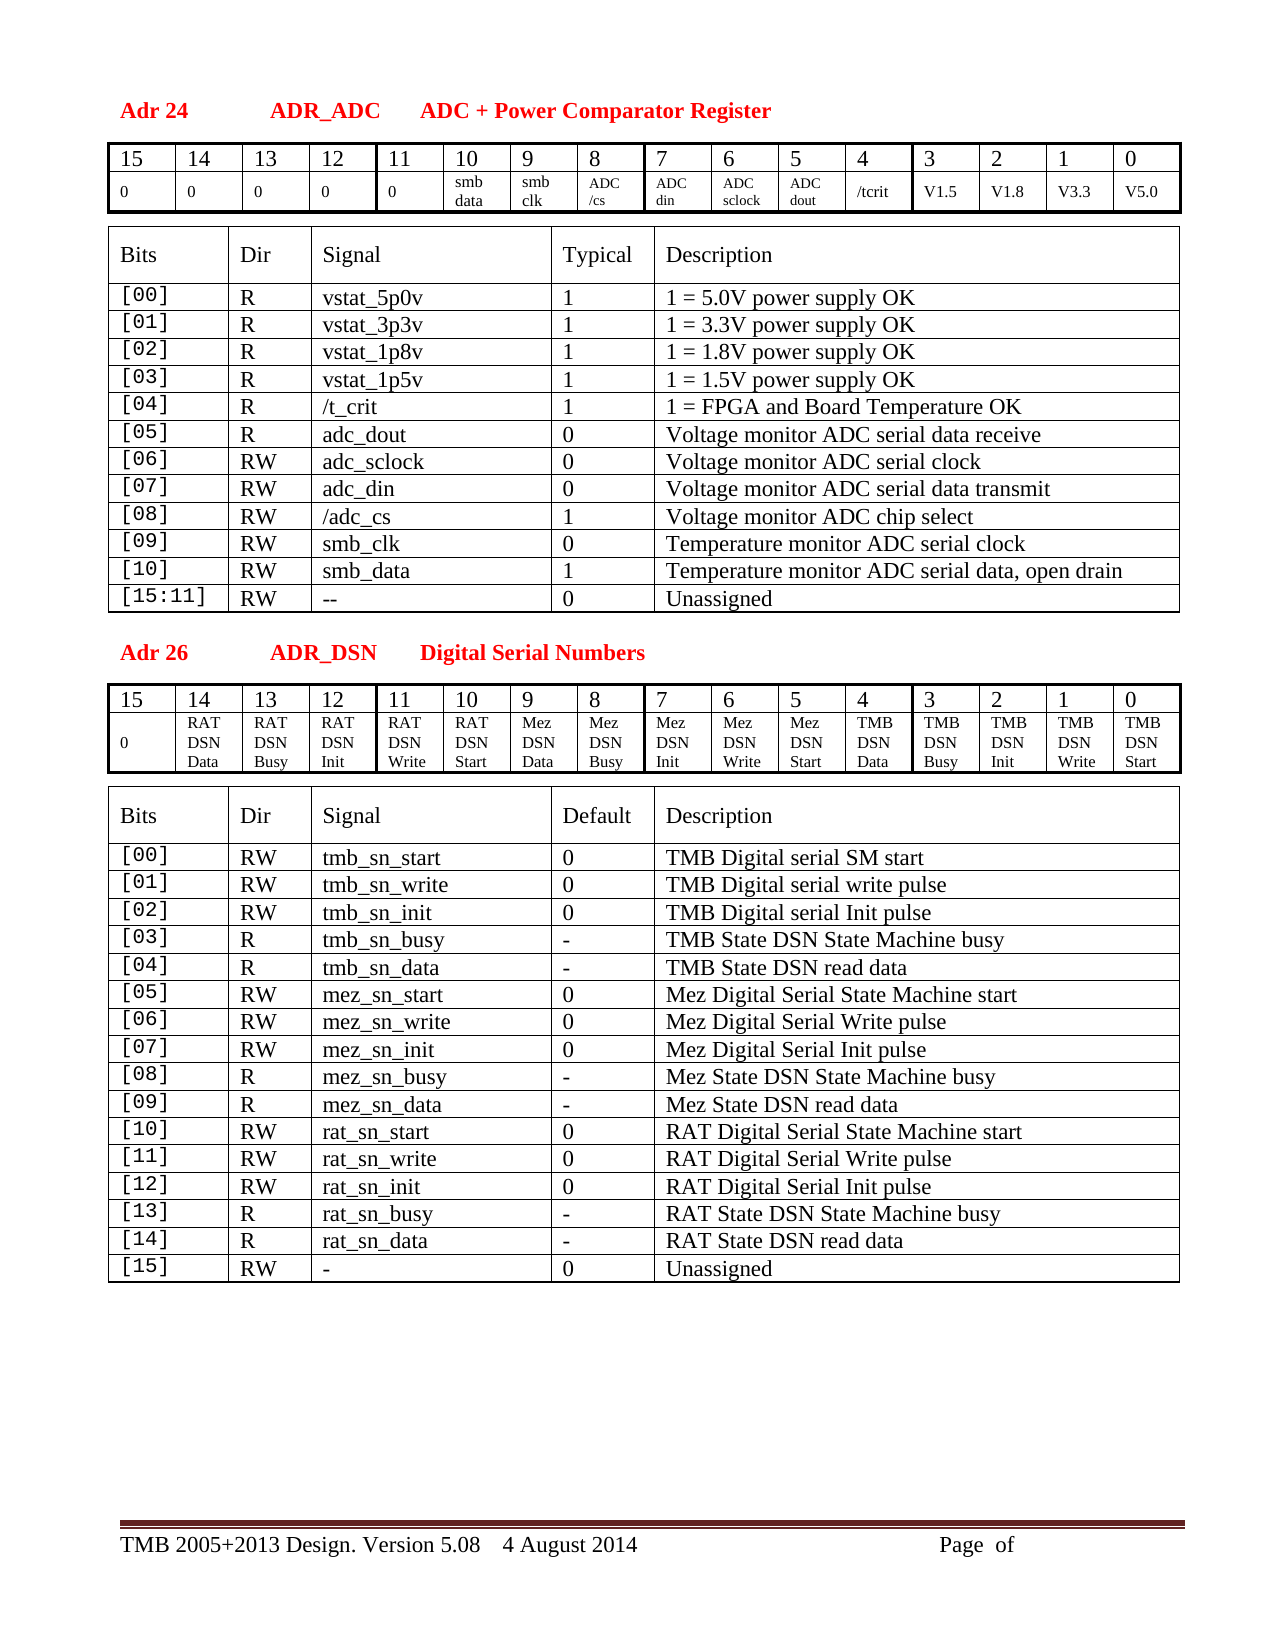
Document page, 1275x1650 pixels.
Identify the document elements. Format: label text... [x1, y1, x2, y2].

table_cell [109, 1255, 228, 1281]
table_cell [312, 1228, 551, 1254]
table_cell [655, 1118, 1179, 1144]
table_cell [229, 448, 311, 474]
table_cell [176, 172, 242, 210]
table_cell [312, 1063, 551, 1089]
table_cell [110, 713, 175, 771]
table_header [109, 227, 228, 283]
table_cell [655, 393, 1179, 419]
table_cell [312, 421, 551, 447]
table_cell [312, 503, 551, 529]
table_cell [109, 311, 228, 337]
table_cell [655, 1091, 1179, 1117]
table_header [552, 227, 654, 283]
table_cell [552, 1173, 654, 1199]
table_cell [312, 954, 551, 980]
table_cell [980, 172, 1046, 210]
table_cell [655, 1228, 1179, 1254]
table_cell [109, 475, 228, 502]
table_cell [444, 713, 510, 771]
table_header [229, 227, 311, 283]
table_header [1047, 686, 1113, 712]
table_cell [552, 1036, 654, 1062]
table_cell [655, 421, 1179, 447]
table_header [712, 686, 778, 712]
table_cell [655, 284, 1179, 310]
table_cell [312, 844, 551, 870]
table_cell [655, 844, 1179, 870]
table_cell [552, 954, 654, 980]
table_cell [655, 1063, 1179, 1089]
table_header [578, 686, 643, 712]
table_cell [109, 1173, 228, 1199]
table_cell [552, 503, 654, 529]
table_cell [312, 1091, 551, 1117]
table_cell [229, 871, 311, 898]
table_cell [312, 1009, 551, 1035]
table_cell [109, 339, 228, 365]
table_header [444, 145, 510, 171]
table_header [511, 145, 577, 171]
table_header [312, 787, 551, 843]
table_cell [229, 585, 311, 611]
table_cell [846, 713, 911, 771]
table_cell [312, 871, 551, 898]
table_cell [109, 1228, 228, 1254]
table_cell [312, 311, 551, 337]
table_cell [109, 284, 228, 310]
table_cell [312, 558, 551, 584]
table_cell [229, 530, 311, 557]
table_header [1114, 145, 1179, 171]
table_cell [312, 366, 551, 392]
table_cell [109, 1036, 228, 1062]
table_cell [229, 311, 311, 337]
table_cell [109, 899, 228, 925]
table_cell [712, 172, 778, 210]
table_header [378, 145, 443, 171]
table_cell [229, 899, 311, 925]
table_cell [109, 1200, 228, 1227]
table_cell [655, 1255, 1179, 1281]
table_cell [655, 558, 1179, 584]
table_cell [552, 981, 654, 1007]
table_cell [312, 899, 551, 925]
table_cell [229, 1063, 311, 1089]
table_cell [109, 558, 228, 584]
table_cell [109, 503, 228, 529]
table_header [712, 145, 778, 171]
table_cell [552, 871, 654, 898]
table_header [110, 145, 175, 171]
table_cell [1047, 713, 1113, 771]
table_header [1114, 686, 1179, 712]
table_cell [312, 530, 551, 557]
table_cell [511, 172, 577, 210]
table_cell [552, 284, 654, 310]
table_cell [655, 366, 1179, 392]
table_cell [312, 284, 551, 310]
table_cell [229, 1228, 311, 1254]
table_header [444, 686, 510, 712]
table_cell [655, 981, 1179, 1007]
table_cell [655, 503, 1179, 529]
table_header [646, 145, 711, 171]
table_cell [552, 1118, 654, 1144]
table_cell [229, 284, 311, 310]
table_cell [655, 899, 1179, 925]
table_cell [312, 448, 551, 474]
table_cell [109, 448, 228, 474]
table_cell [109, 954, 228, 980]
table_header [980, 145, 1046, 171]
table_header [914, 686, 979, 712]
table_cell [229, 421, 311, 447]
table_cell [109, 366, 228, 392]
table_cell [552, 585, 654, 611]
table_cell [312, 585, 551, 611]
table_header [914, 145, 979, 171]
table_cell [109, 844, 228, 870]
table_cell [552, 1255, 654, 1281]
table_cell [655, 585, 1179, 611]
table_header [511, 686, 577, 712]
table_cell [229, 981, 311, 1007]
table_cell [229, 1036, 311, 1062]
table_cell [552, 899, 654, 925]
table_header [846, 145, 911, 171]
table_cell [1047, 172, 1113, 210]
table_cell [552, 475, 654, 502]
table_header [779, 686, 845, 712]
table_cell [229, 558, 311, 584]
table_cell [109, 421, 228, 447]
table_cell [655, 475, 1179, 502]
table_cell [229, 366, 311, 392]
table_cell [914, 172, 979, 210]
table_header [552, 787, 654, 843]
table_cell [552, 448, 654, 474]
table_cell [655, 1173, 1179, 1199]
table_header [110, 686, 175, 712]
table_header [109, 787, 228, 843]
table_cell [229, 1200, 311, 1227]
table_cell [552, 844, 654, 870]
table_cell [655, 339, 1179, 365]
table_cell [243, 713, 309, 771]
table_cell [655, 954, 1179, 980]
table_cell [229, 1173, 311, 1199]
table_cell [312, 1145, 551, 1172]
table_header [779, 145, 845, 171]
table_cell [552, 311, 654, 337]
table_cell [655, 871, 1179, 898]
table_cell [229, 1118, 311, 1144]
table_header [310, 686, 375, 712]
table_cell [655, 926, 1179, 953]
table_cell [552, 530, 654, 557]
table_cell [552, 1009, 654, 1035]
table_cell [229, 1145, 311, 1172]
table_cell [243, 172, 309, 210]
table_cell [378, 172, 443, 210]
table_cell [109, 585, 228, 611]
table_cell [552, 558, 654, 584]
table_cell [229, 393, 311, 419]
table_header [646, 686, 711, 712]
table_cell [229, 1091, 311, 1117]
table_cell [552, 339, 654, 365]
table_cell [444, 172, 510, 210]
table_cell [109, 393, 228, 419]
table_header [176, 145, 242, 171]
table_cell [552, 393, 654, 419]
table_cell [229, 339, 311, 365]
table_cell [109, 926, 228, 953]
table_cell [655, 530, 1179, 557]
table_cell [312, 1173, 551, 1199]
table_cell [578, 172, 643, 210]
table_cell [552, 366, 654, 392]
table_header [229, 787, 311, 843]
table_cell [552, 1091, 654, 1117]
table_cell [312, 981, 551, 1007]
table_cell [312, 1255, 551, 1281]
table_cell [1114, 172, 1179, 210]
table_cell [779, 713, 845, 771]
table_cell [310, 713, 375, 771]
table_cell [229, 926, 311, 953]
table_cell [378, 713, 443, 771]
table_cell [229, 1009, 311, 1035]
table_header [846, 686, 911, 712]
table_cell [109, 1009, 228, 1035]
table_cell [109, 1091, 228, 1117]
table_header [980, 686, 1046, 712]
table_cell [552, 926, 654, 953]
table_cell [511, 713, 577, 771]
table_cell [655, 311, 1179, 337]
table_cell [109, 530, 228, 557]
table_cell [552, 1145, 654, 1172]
subtitle Adr 24 ADR_ADC ADC + Power Comparator Register [120, 97, 1185, 124]
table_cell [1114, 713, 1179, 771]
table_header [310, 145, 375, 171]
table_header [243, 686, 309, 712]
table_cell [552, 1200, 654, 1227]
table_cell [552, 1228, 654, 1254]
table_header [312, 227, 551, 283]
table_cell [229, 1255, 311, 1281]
subtitle Adr 26 ADR_DSN Digital Serial Numbers [120, 639, 1185, 665]
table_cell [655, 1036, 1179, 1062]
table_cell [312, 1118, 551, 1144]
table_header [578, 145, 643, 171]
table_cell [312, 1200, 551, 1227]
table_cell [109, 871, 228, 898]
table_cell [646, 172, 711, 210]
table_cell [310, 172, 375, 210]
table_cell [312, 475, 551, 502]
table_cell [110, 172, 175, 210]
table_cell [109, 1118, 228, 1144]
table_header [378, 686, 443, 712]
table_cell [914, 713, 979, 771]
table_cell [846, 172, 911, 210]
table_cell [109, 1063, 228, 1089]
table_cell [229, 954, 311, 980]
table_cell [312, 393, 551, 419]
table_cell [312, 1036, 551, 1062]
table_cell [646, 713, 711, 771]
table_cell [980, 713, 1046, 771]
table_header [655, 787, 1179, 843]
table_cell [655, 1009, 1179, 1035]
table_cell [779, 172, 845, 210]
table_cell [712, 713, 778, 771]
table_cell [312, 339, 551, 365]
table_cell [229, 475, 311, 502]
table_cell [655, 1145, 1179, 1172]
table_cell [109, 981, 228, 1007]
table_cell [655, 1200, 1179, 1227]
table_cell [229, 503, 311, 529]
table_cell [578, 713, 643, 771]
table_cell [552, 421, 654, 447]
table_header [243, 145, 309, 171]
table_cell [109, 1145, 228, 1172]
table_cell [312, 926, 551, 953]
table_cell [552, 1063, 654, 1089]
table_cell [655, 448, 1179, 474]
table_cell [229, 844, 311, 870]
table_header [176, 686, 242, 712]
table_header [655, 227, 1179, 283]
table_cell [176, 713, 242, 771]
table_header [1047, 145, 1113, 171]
